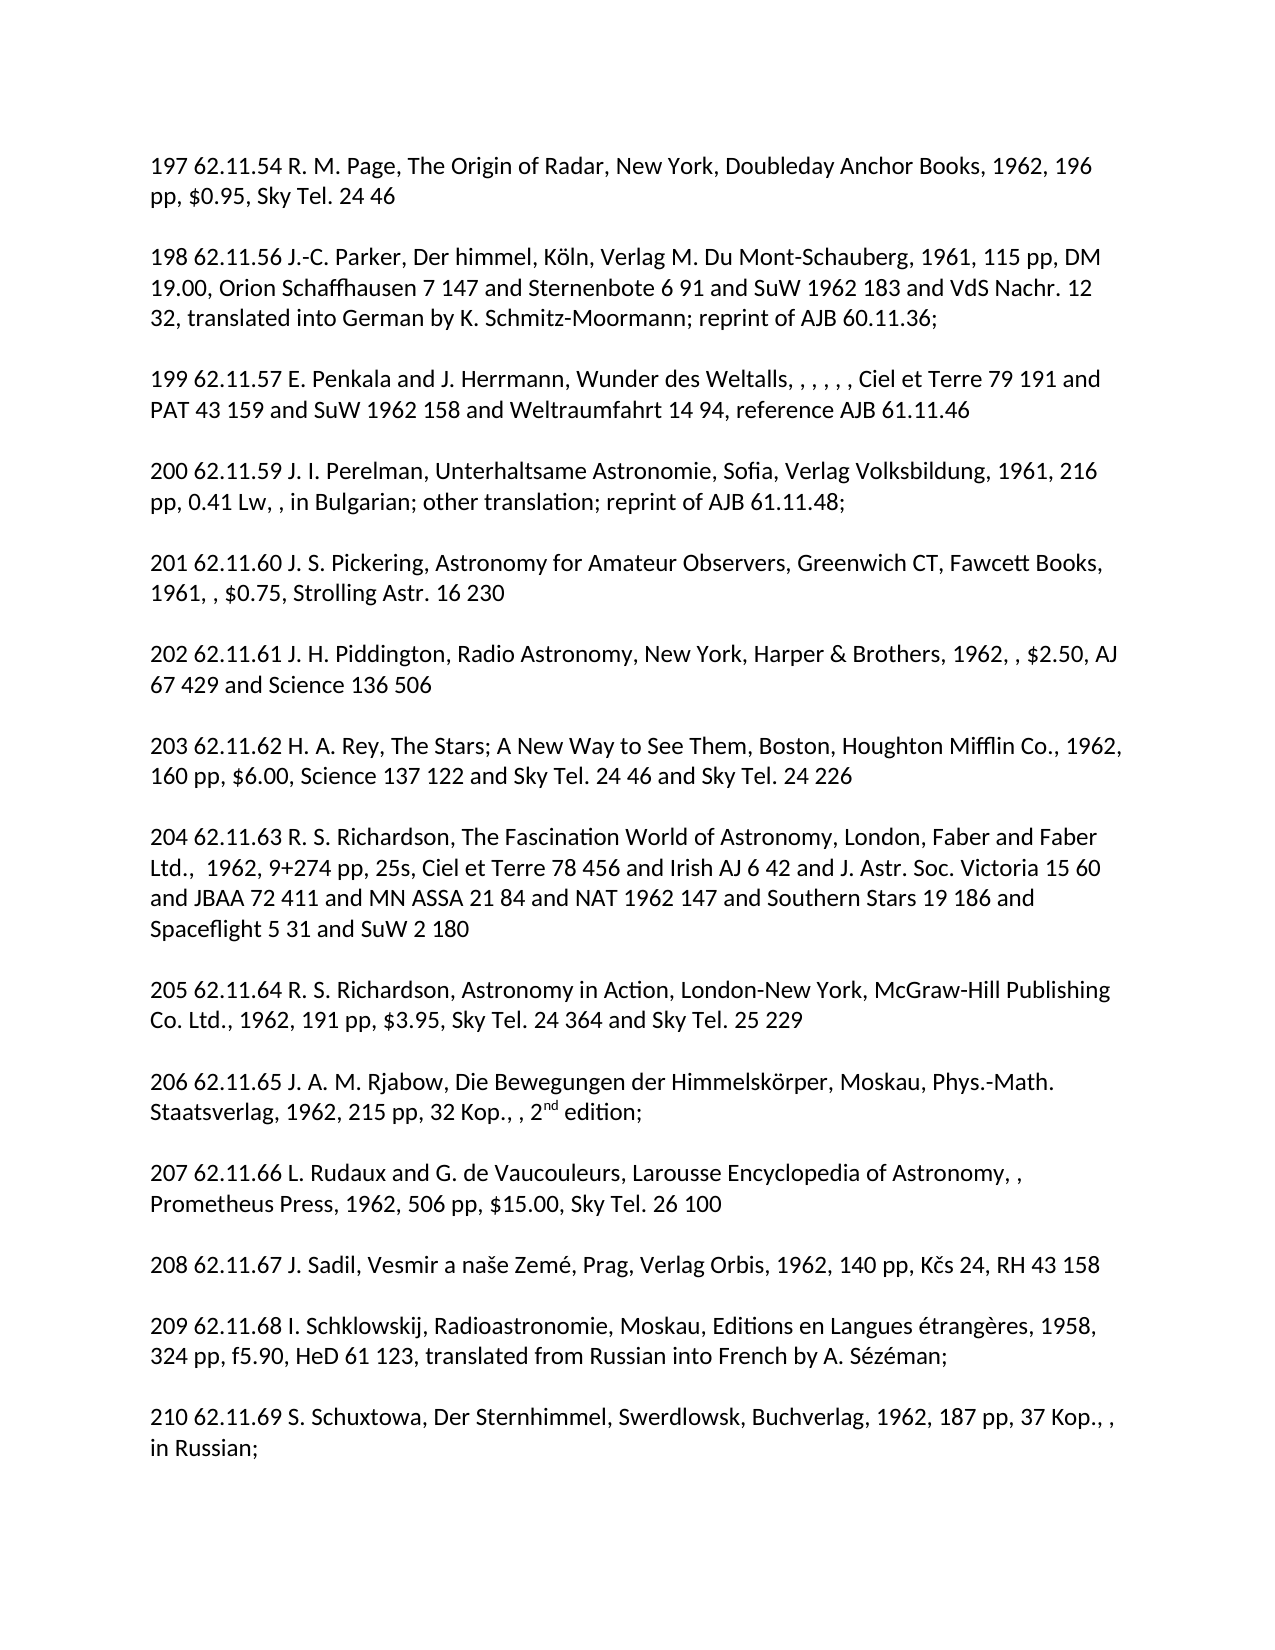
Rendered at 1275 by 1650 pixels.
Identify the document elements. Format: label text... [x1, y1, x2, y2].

text 207 62.11.66 L. Rudaux and G. de Vaucouleurs, Larousse Encyclopedia of Astronomy, , Prometheus Press, 1962, 506 pp, $15.00, Sky Tel. 26 100 [150, 1157, 1125, 1218]
text 206 62.11.65 J. A. M. Rjabow, Die Bewegungen der Himmelskörper, Moskau, Phys.-Math. Staatsverlag, 1962, 215 pp, 32 Kop., , 2nd edition; [150, 1066, 1125, 1127]
text 201 62.11.60 J. S. Pickering, Astronomy for Amateur Observers, Greenwich CT, Fawcett Books, 1961, , $0.75, Strolling Astr. 16 230 [150, 547, 1125, 608]
text 198 62.11.56 J.-C. Parker, Der himmel, Köln, Verlag M. Du Mont-Schauberg, 1961, 115 pp, DM 19.00, Orion Schaffhausen 7 147 and Sternenbote 6 91 and SuW 1962 183 and VdS Nachr. 12 32, translated into German by K. Schmitz-Moormann; reprint of AJB 60.11.36; [150, 242, 1125, 333]
text 210 62.11.69 S. Schuxtowa, Der Sternhimmel, Swerdlowsk, Buchverlag, 1962, 187 pp, 37 Kop., , in Russian; [150, 1401, 1125, 1462]
text 209 62.11.68 I. Schklowskij, Radioastronomie, Moskau, Editions en Langues étrangères, 1958, 324 pp, f5.90, HeD 61 123, translated from Russian into French by A. Sézéman; [150, 1310, 1125, 1371]
text 205 62.11.64 R. S. Richardson, Astronomy in Action, London-New York, McGraw-Hill Publishing Co. Ltd., 1962, 191 pp, $3.95, Sky Tel. 24 364 and Sky Tel. 25 229 [150, 974, 1125, 1035]
text 208 62.11.67 J. Sadil, Vesmir a naše Zemé, Prag, Verlag Orbis, 1962, 140 pp, Kčs 24, RH 43 158 [150, 1249, 1125, 1279]
text 197 62.11.54 R. M. Page, The Origin of Radar, New York, Doubleday Anchor Books, 1962, 196 pp, $0.95, Sky Tel. 24 46 [150, 150, 1125, 211]
text 203 62.11.62 H. A. Rey, The Stars; A New Way to See Them, Boston, Houghton Mifflin Co., 1962, 160 pp, $6.00, Science 137 122 and Sky Tel. 24 46 and Sky Tel. 24 226 [150, 730, 1125, 791]
text 204 62.11.63 R. S. Richardson, The Fascination World of Astronomy, London, Faber and Faber Ltd., 1962, 9+274 pp, 25s, Ciel et Terre 78 456 and Irish AJ 6 42 and J. Astr. Soc. Victoria 15 60 and JBAA 72 411 and MN ASSA 21 84 and NAT 1962 147 and Southern Stars 19 186 and Spaceflight 5 31 and SuW 2 180 [150, 821, 1125, 943]
text 202 62.11.61 J. H. Piddington, Radio Astronomy, New York, Harper & Brothers, 1962, , $2.50, AJ 67 429 and Science 136 506 [150, 638, 1125, 699]
text 200 62.11.59 J. I. Perelman, Unterhaltsame Astronomie, Sofia, Verlag Volksbildung, 1961, 216 pp, 0.41 Lw, , in Bulgarian; other translation; reprint of AJB 61.11.48; [150, 455, 1125, 516]
